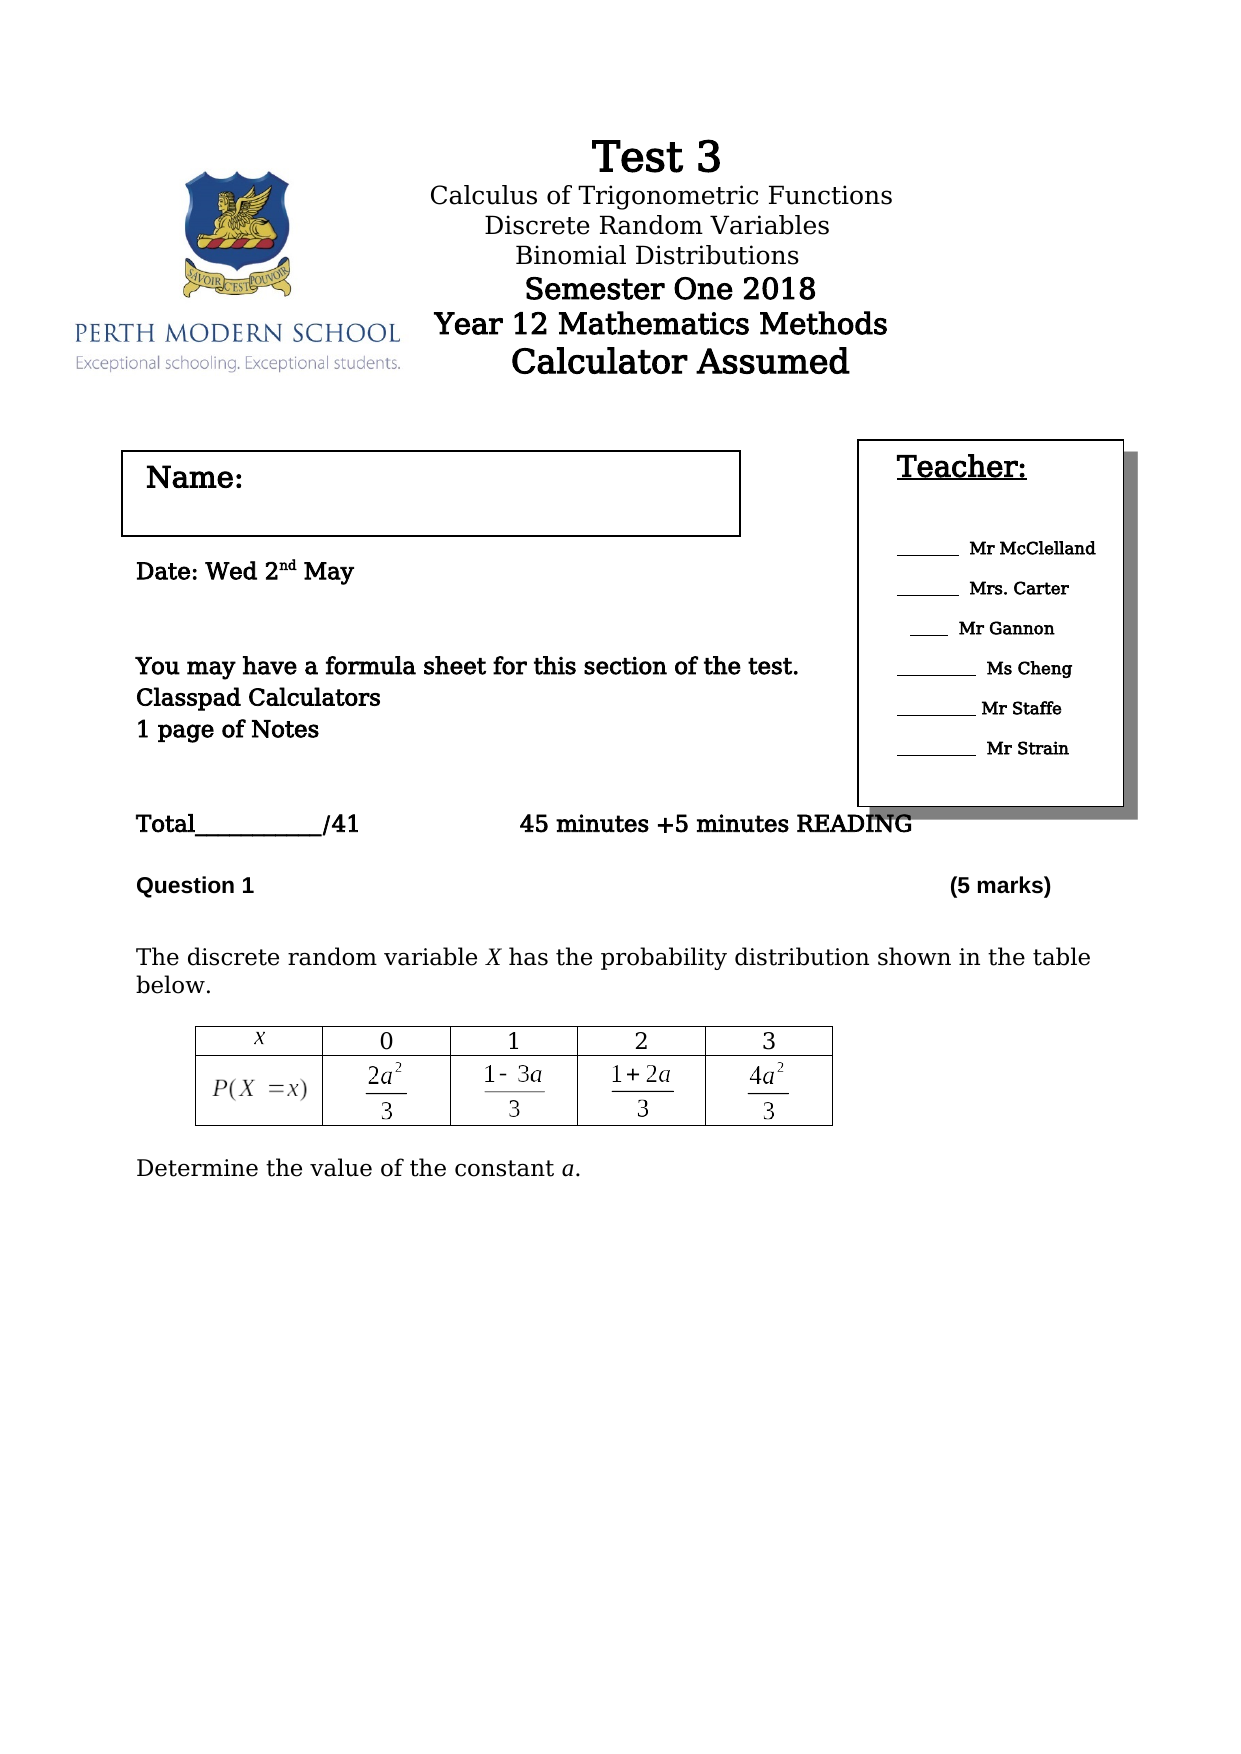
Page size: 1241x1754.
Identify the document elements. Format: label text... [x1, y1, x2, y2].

table_header 0 [323, 1027, 450, 1054]
subtitle Semester One 2018 Year 12 Mathematics Methods [136, 270, 1122, 340]
text Binomial Distributions [192, 240, 1122, 270]
text The discrete random variable X has the probability distribution shown in the table below. [136, 942, 1122, 998]
table_header 1 [451, 1027, 577, 1054]
text Question 1 (5 marks) [136, 872, 1122, 898]
table_cell [323, 1056, 450, 1124]
text Calculus of Trigonometric Functions [192, 180, 1122, 210]
text Date: Wed 2nd May [136, 556, 1122, 584]
table_cell [706, 1056, 832, 1124]
table_cell [578, 1056, 705, 1124]
text You may have a formula sheet for this section of the test. [136, 651, 1122, 679]
table_header 2 [578, 1027, 705, 1054]
picture [59, 146, 416, 393]
text Classpad Calculators [136, 683, 1122, 710]
table_header 3 [706, 1027, 832, 1054]
text Test 3 [192, 130, 1122, 180]
text Discrete Random Variables [192, 210, 1122, 240]
text Calculator Assumed [136, 340, 1122, 380]
text Determine the value of the constant a. [136, 1153, 1122, 1182]
table_cell [451, 1056, 577, 1124]
text Total___________/41 45 minutes +5 minutes READING [136, 809, 1122, 836]
table_cell [196, 1056, 322, 1124]
text 1 page of Notes [136, 714, 1122, 742]
table_header [196, 1027, 322, 1054]
